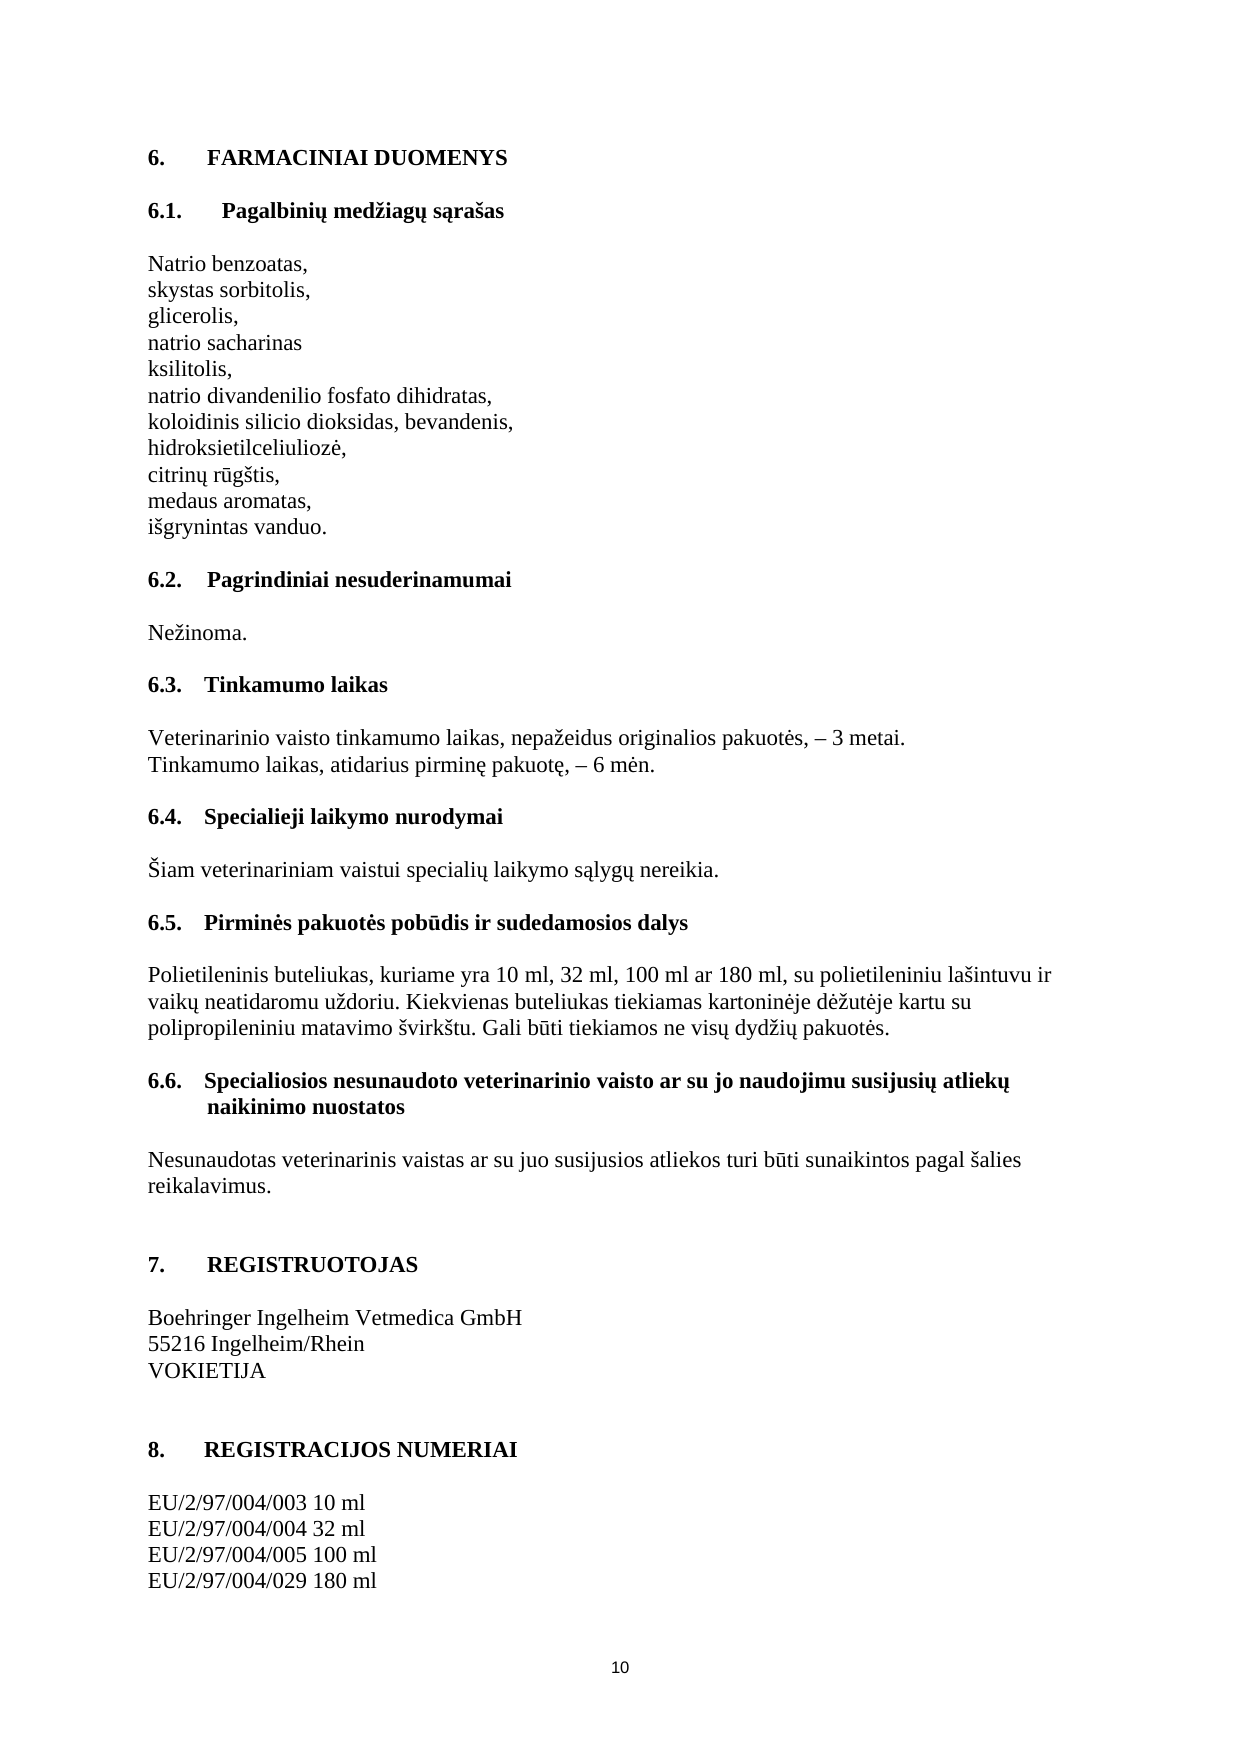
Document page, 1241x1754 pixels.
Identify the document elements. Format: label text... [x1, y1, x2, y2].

text hidroksietilceliuliozė, [148, 434, 1092, 461]
text Vokietija [148, 1357, 1092, 1383]
text Šiam veterinariniam vaistui specialių laikymo sąlygų nereikia. [148, 856, 1092, 882]
text natrio sacharinas [148, 329, 1092, 355]
text 6.4. Specialieji laikymo nurodymai [148, 803, 1092, 830]
text citrinų rūgštis, [148, 461, 1092, 487]
text EU/2/97/004/003 10 ml [148, 1488, 1092, 1515]
text skystas sorbitolis, [148, 276, 1092, 303]
text Natrio benzoatas, [148, 250, 1092, 276]
text Tinkamumo laikas, atidarius pirminę pakuotę, – 6 mėn. [148, 751, 1092, 777]
text 8. REGISTRACIJOS NUMERIAI [148, 1436, 1092, 1462]
text EU/2/97/004/005 100 ml [148, 1541, 1092, 1568]
text Nesunaudotas veterinarinis vaistas ar su juo susijusios atliekos turi būti sunaikintos pagal šalies reikalavimus. [148, 1146, 1092, 1199]
text EU/2/97/004/029 180 ml [148, 1568, 1092, 1594]
text ksilitolis, [148, 355, 1092, 382]
text 6.1. Pagalbinių medžiagų sąrašas [148, 197, 1092, 223]
text 6.3. Tinkamumo laikas [148, 672, 1092, 698]
text 7. REGISTRUOTOJAS [148, 1251, 1092, 1278]
text 6.5. Pirminės pakuotės pobūdis ir sudedamosios dalys [148, 909, 1092, 935]
text Nežinoma. [148, 619, 1092, 645]
text 6.2. Pagrindiniai nesuderinamumai [148, 566, 1092, 592]
text 6.6. Specialiosios nesunaudoto veterinarinio vaisto ar su jo naudojimu susijusių atliekų naikinimo nuostatos [148, 1067, 1092, 1119]
text medaus aromatas, [148, 487, 1092, 513]
text natrio divandenilio fosfato dihidratas, [148, 382, 1092, 408]
text Polietileninis buteliukas, kuriame yra 10 ml, 32 ml, 100 ml ar 180 ml, su polietileniniu lašintuvu ir vaikų neatidaromu uždoriu. Kiekvienas buteliukas tiekiamas kartoninėje dėžutėje kartu su polipropileniniu matavimo švirkštu. Gali būti tiekiamos ne visų dydžių pakuotės. [148, 961, 1092, 1041]
text 6. FARMACINIAI DUOMENYS [148, 144, 1092, 171]
text išgrynintas vanduo. [148, 513, 1092, 540]
text Boehringer Ingelheim Vetmedica GmbH [148, 1304, 1092, 1330]
text EU/2/97/004/004 32 ml [148, 1515, 1092, 1541]
text glicerolis, [148, 303, 1092, 329]
text 55216 Ingelheim/Rhein [148, 1330, 1092, 1357]
text Veterinarinio vaisto tinkamumo laikas, nepažeidus originalios pakuotės, – 3 metai. [148, 724, 1092, 751]
text koloidinis silicio dioksidas, bevandenis, [148, 408, 1092, 434]
